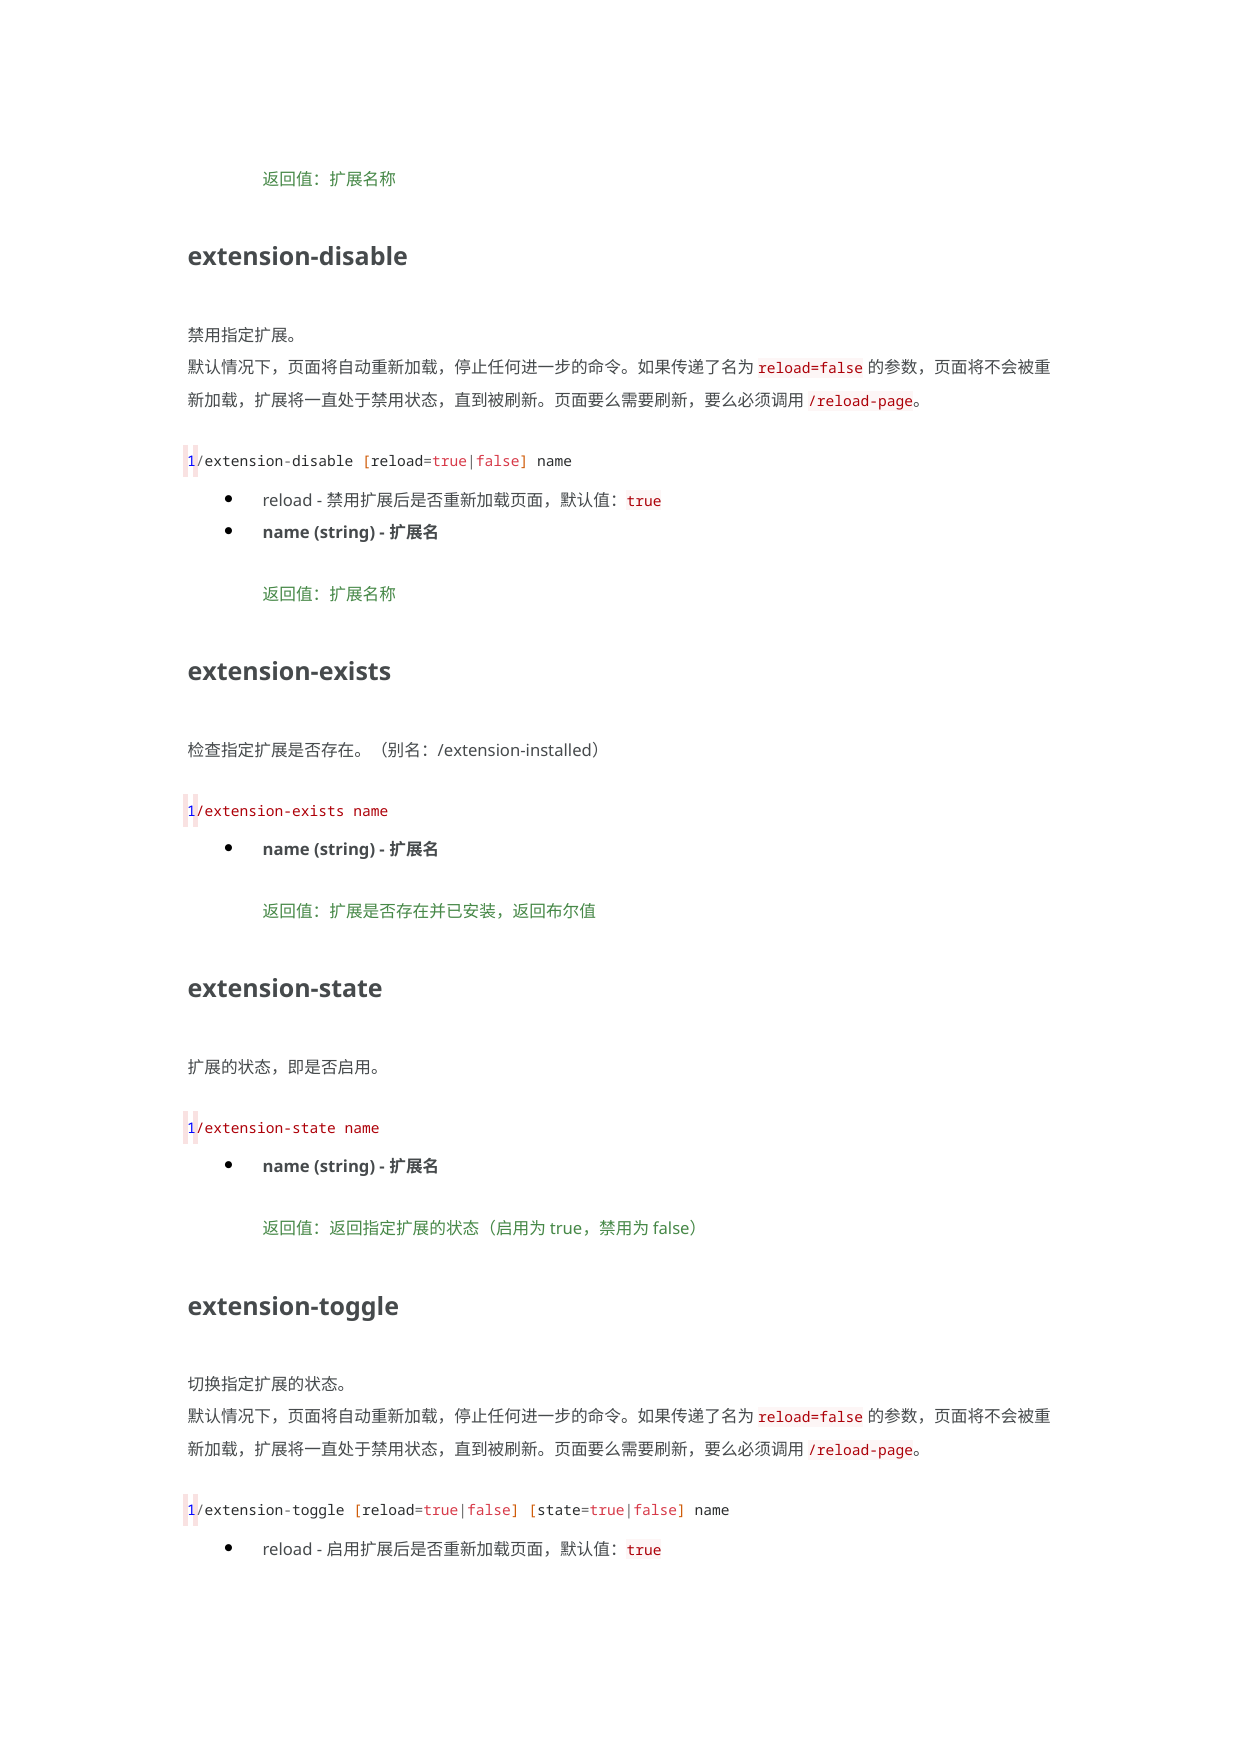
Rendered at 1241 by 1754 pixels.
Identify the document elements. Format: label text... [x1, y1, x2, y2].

subtitle extension-disable [187, 224, 1053, 289]
text 检查指定扩展是否存在。（别名：/extension-installed） [187, 732, 1053, 765]
table_header /extension-exists name [198, 794, 1050, 827]
list name (string) - 扩展名 [225, 1149, 1053, 1182]
table_header /extension-state name [198, 1111, 1050, 1144]
text 返回值：扩展名称 [262, 577, 978, 609]
table_header /extension-disable [reload=true|false] name [198, 445, 1050, 477]
subtitle extension-exists [187, 638, 1053, 703]
subtitle extension-toggle [187, 1273, 1053, 1338]
text 返回值：扩展名称 [262, 162, 978, 194]
list reload - 启用扩展后是否重新加载页面，默认值：true [225, 1532, 1053, 1564]
text 切换指定扩展的状态。 默认情况下，页面将自动重新加载，停止任何进一步的命令。如果传递了名为 reload=false 的参数，页面将不会被重新加载，扩展将一直处于禁用状态，直到被刷新。页面要么需要刷新，要么必须调用 /reload-page。 [187, 1367, 1053, 1464]
list reload - 禁用扩展后是否重新加载页面，默认值：true [225, 482, 1053, 515]
text 禁用指定扩展。 默认情况下，页面将自动重新加载，停止任何进一步的命令。如果传递了名为 reload=false 的参数，页面将不会被重新加载，扩展将一直处于禁用状态，直到被刷新。页面要么需要刷新，要么必须调用 /reload-page。 [187, 318, 1053, 415]
text 返回值：返回指定扩展的状态（启用为 true，禁用为 false） [262, 1211, 978, 1243]
text 扩展的状态，即是否启用。 [187, 1050, 1053, 1082]
subtitle extension-state [187, 956, 1053, 1021]
list name (string) - 扩展名 [225, 832, 1053, 865]
table_header /extension-toggle [reload=true|false] [state=true|false] name [198, 1494, 1050, 1526]
list name (string) - 扩展名 [225, 515, 1053, 547]
text 返回值：扩展是否存在并已安装，返回布尔值 [262, 894, 978, 926]
